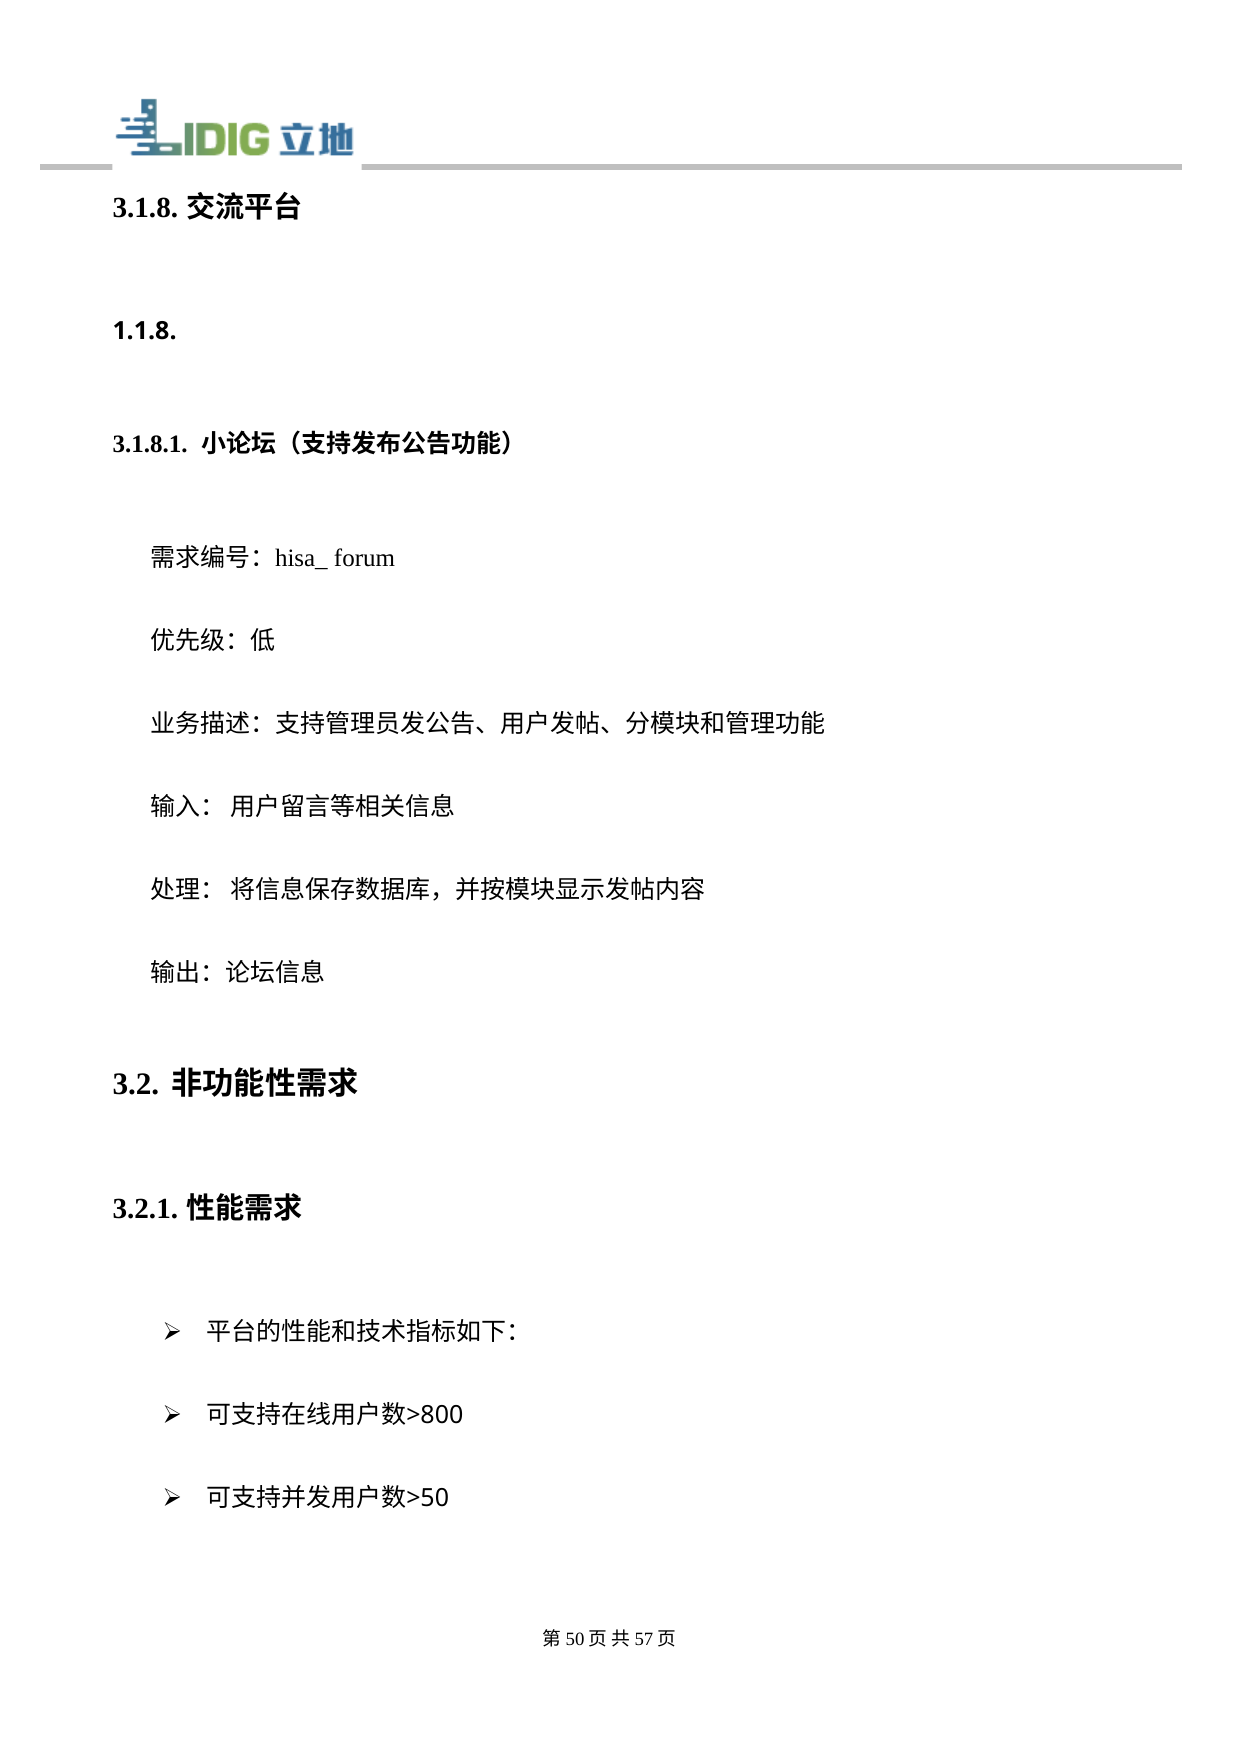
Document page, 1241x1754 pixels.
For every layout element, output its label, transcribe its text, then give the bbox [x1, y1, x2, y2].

subtitle 性能需求 [112, 1174, 1106, 1239]
subtitle 非功能性需求 [112, 1049, 1106, 1114]
text 需求编号：hisa_ forum [150, 523, 1106, 588]
text 优先级：低 [150, 606, 1106, 671]
subtitle 交流平台 [112, 172, 1106, 237]
text 输入： 用户留言等相关信息 [150, 772, 1106, 837]
text 处理： 将信息保存数据库，并按模块显示发帖内容 [150, 855, 1106, 920]
list 平台的性能和技术指标如下： [162, 1297, 1106, 1362]
subtitle 小论坛（支持发布公告功能） [112, 409, 1106, 474]
text 业务描述：支持管理员发公告、用户发帖、分模块和管理功能 [150, 689, 1106, 754]
picture [112, 88, 362, 171]
list 可支持并发用户数>50 [162, 1463, 1106, 1528]
text 输出：论坛信息 [150, 938, 1106, 1003]
list 可支持在线用户数>800 [162, 1380, 1106, 1445]
